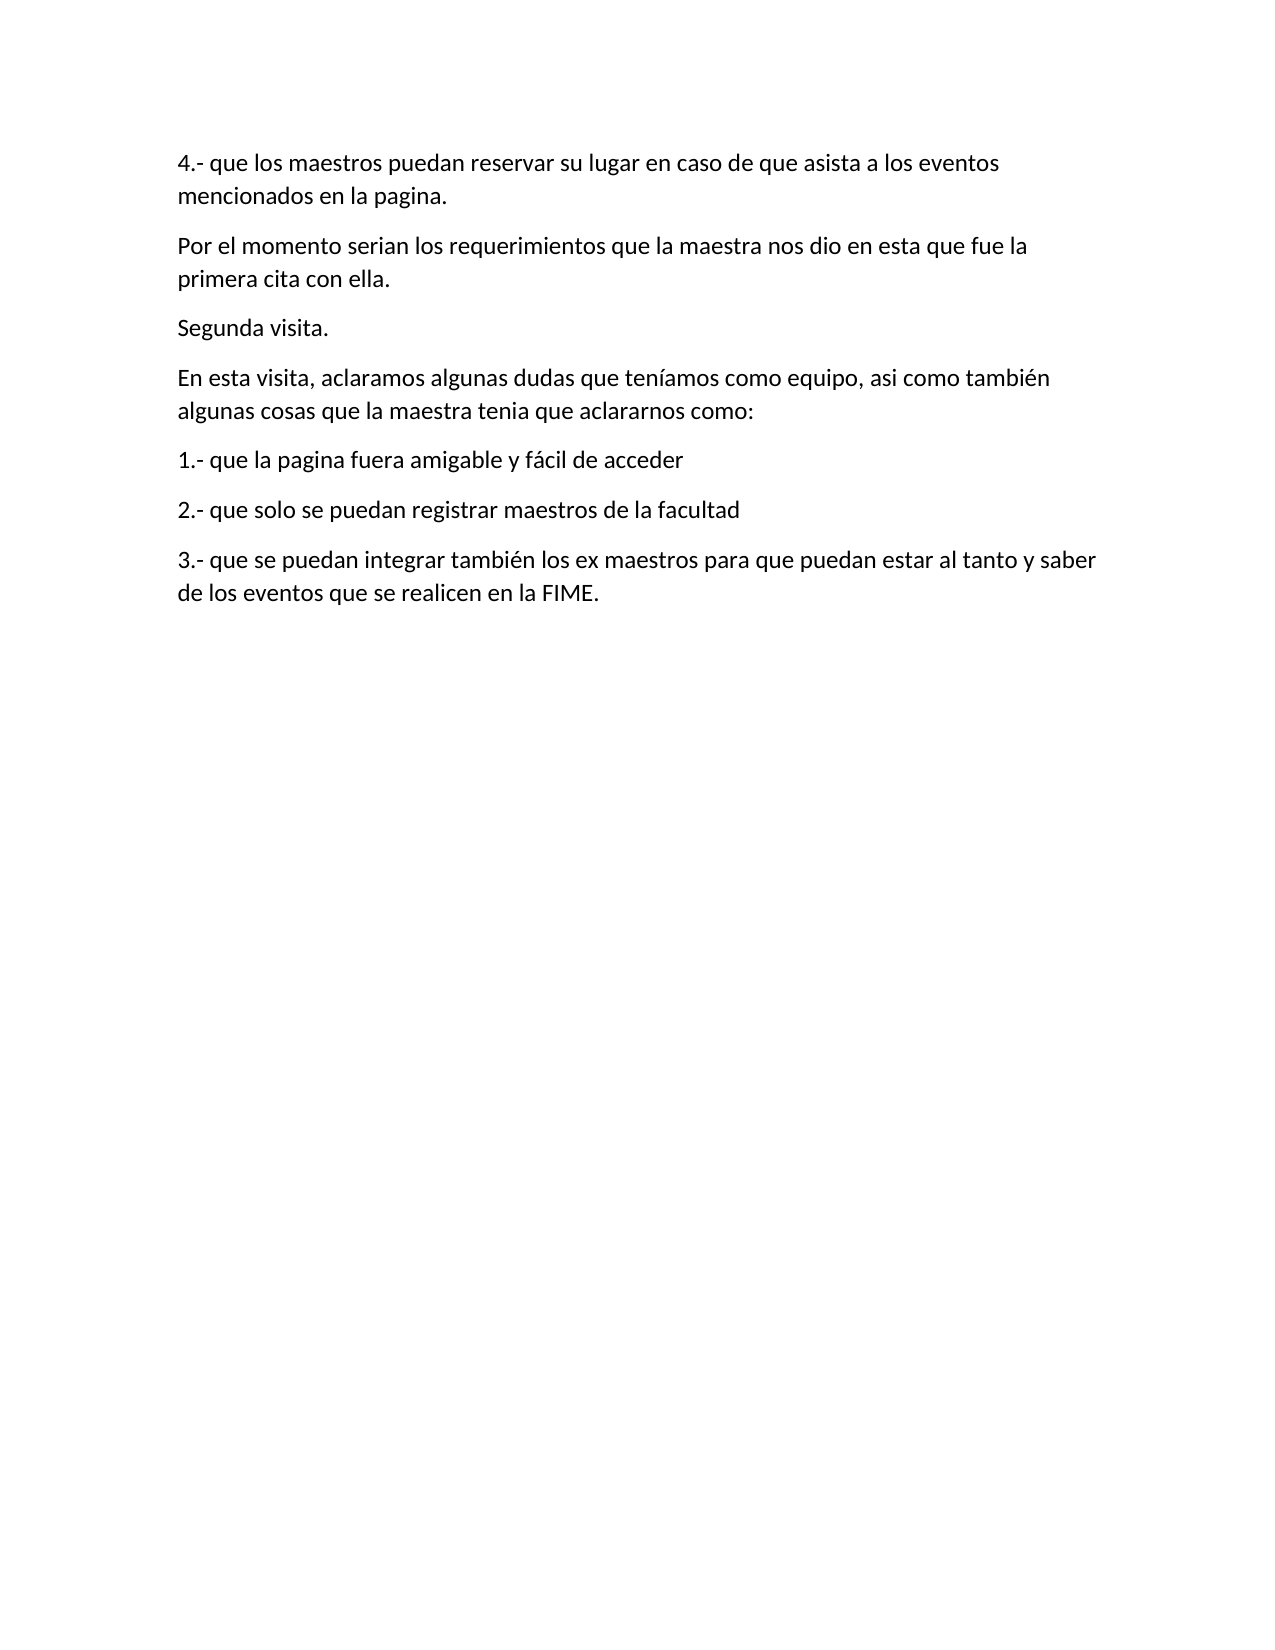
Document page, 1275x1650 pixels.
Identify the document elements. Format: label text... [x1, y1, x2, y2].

text 2.- que solo se puedan registrar maestros de la facultad [177, 494, 1098, 525]
text Por el momento serian los requerimientos que la maestra nos dio en esta que fue la primera cita con ella. [177, 230, 1098, 293]
text 3.- que se puedan integrar también los ex maestros para que puedan estar al tanto y saber de los eventos que se realicen en la FIME. [177, 544, 1098, 607]
text 1.- que la pagina fuera amigable y fácil de acceder [177, 445, 1098, 475]
text 4.- que los maestros puedan reservar su lugar en caso de que asista a los eventos mencionados en la pagina. [177, 148, 1098, 211]
text Segunda visita. [177, 313, 1098, 343]
text En esta visita, aclaramos algunas dudas que teníamos como equipo, asi como también algunas cosas que la maestra tenia que aclararnos como: [177, 362, 1098, 426]
